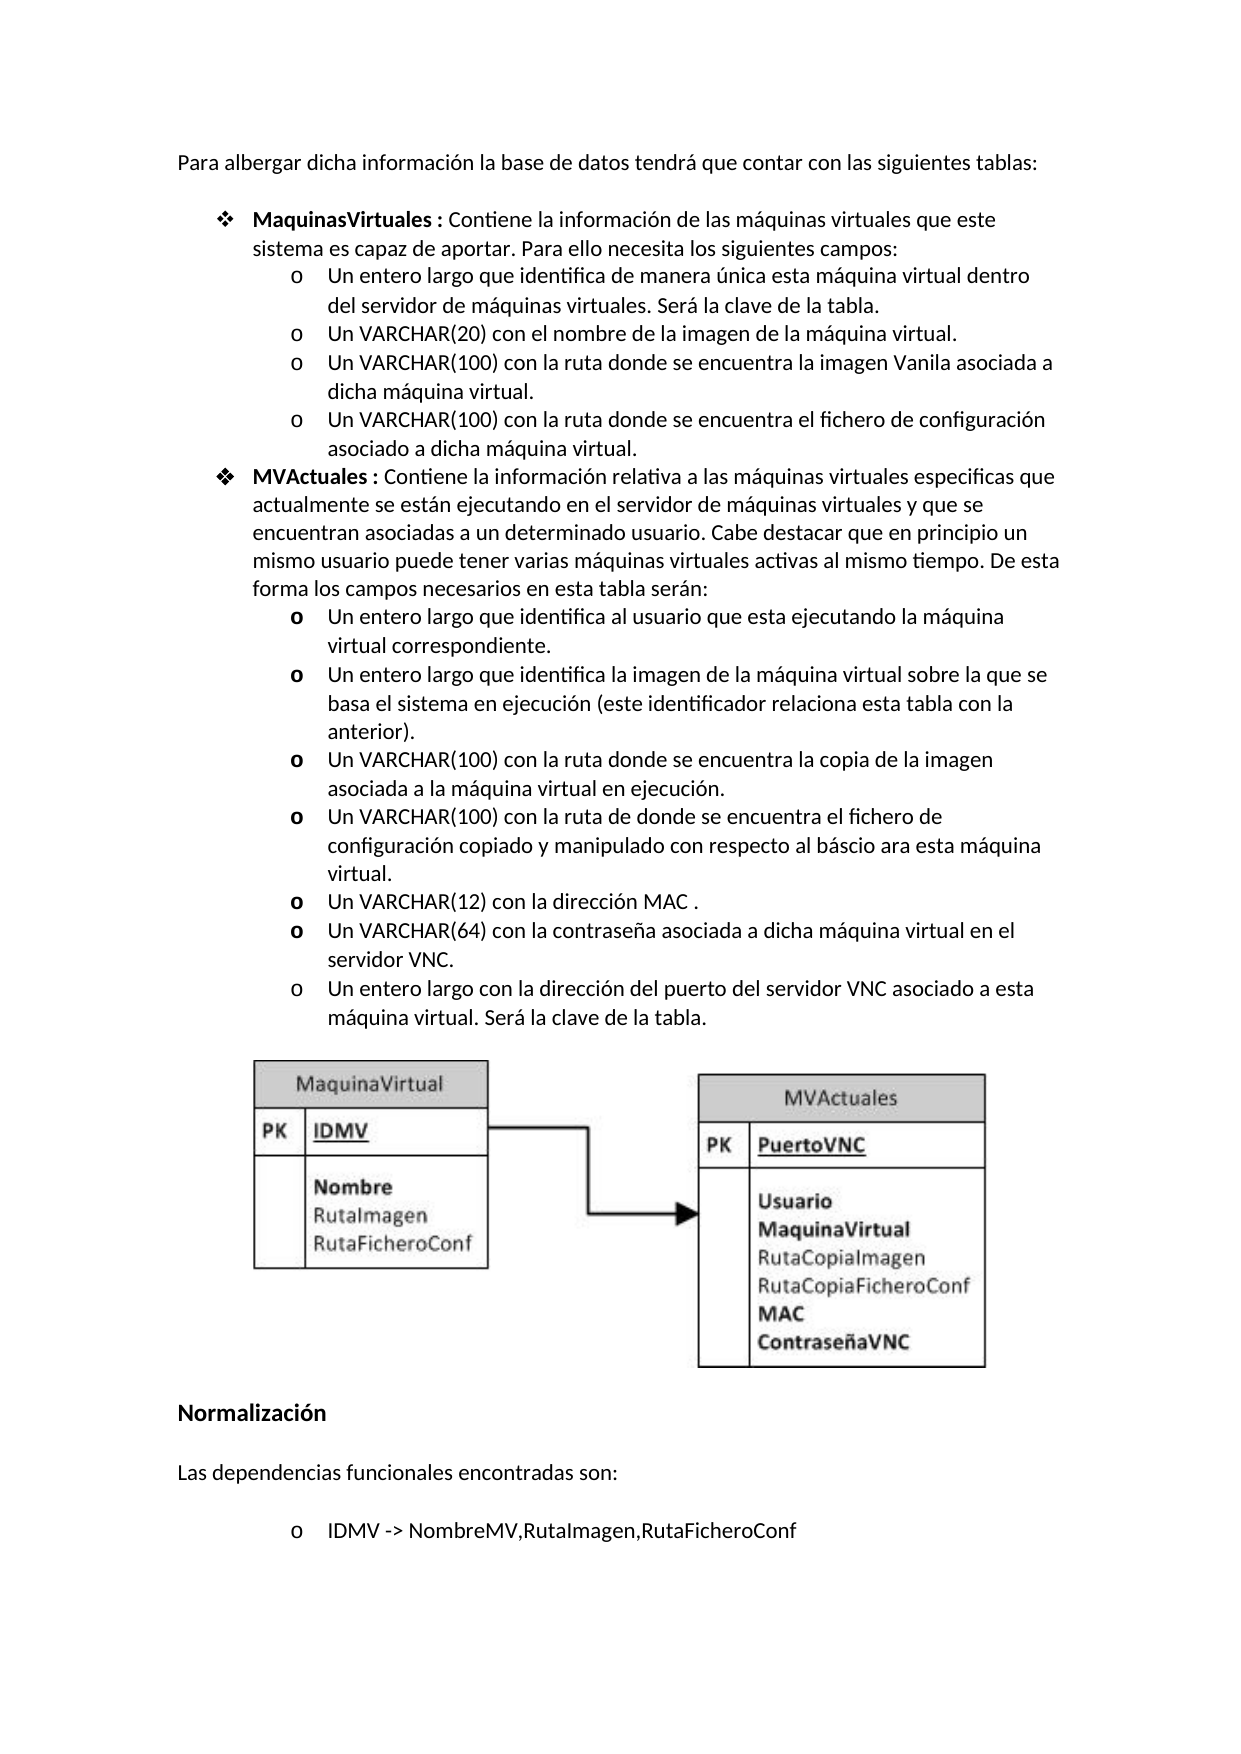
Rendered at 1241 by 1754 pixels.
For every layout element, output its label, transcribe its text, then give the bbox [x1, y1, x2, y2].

list MVActuales : Contiene la información relativa a las máquinas virtuales especificas que actualmente se están ejecutando en el servidor de máquinas virtuales y que se encuentran asociadas a un determinado usuario. Cabe destacar que en principio un mismo usuario puede tener varias máquinas virtuales activas al mismo tiempo. De esta forma los campos necesarios en esta tabla serán: [215, 462, 1063, 602]
list Un VARCHAR(100) con la ruta donde se encuentra la imagen Vanila asociada a dicha máquina virtual. [290, 348, 1063, 405]
list MaquinasVirtuales : Contiene la información de las máquinas virtuales que este sistema es capaz de aportar. Para ello necesita los siguientes campos: [215, 206, 1063, 262]
list IDMV -> NombreMV,RutaImagen,RutaFicheroConf [290, 1516, 1063, 1545]
text Para albergar dicha información la base de datos tendrá que contar con las siguientes tablas: [177, 148, 1063, 176]
list Un VARCHAR(64) con la contraseña asociada a dicha máquina virtual en el servidor VNC. [290, 916, 1063, 974]
text Normalización [177, 1398, 1063, 1428]
picture [252, 1060, 988, 1368]
list Un VARCHAR(20) con el nombre de la imagen de la máquina virtual. [290, 319, 1063, 348]
list Un VARCHAR(12) con la dirección MAC . [290, 887, 1063, 916]
list Un entero largo con la dirección del puerto del servidor VNC asociado a esta máquina virtual. Será la clave de la tabla. [290, 974, 1063, 1031]
text Las dependencias funcionales encontradas son: [177, 1458, 1063, 1486]
list Un entero largo que identifica de manera única esta máquina virtual dentro del servidor de máquinas virtuales. Será la clave de la tabla. [290, 262, 1063, 319]
list Un entero largo que identifica al usuario que esta ejecutando la máquina virtual correspondiente. [290, 602, 1063, 660]
list Un VARCHAR(100) con la ruta de donde se encuentra el fichero de configuración copiado y manipulado con respecto al báscio ara esta máquina virtual. [290, 802, 1063, 887]
list Un entero largo que identifica la imagen de la máquina virtual sobre la que se basa el sistema en ejecución (este identificador relaciona esta tabla con la anterior). [290, 660, 1063, 745]
list Un VARCHAR(100) con la ruta donde se encuentra el fichero de configuración asociado a dicha máquina virtual. [290, 405, 1063, 462]
list Un VARCHAR(100) con la ruta donde se encuentra la copia de la imagen asociada a la máquina virtual en ejecución. [290, 745, 1063, 802]
